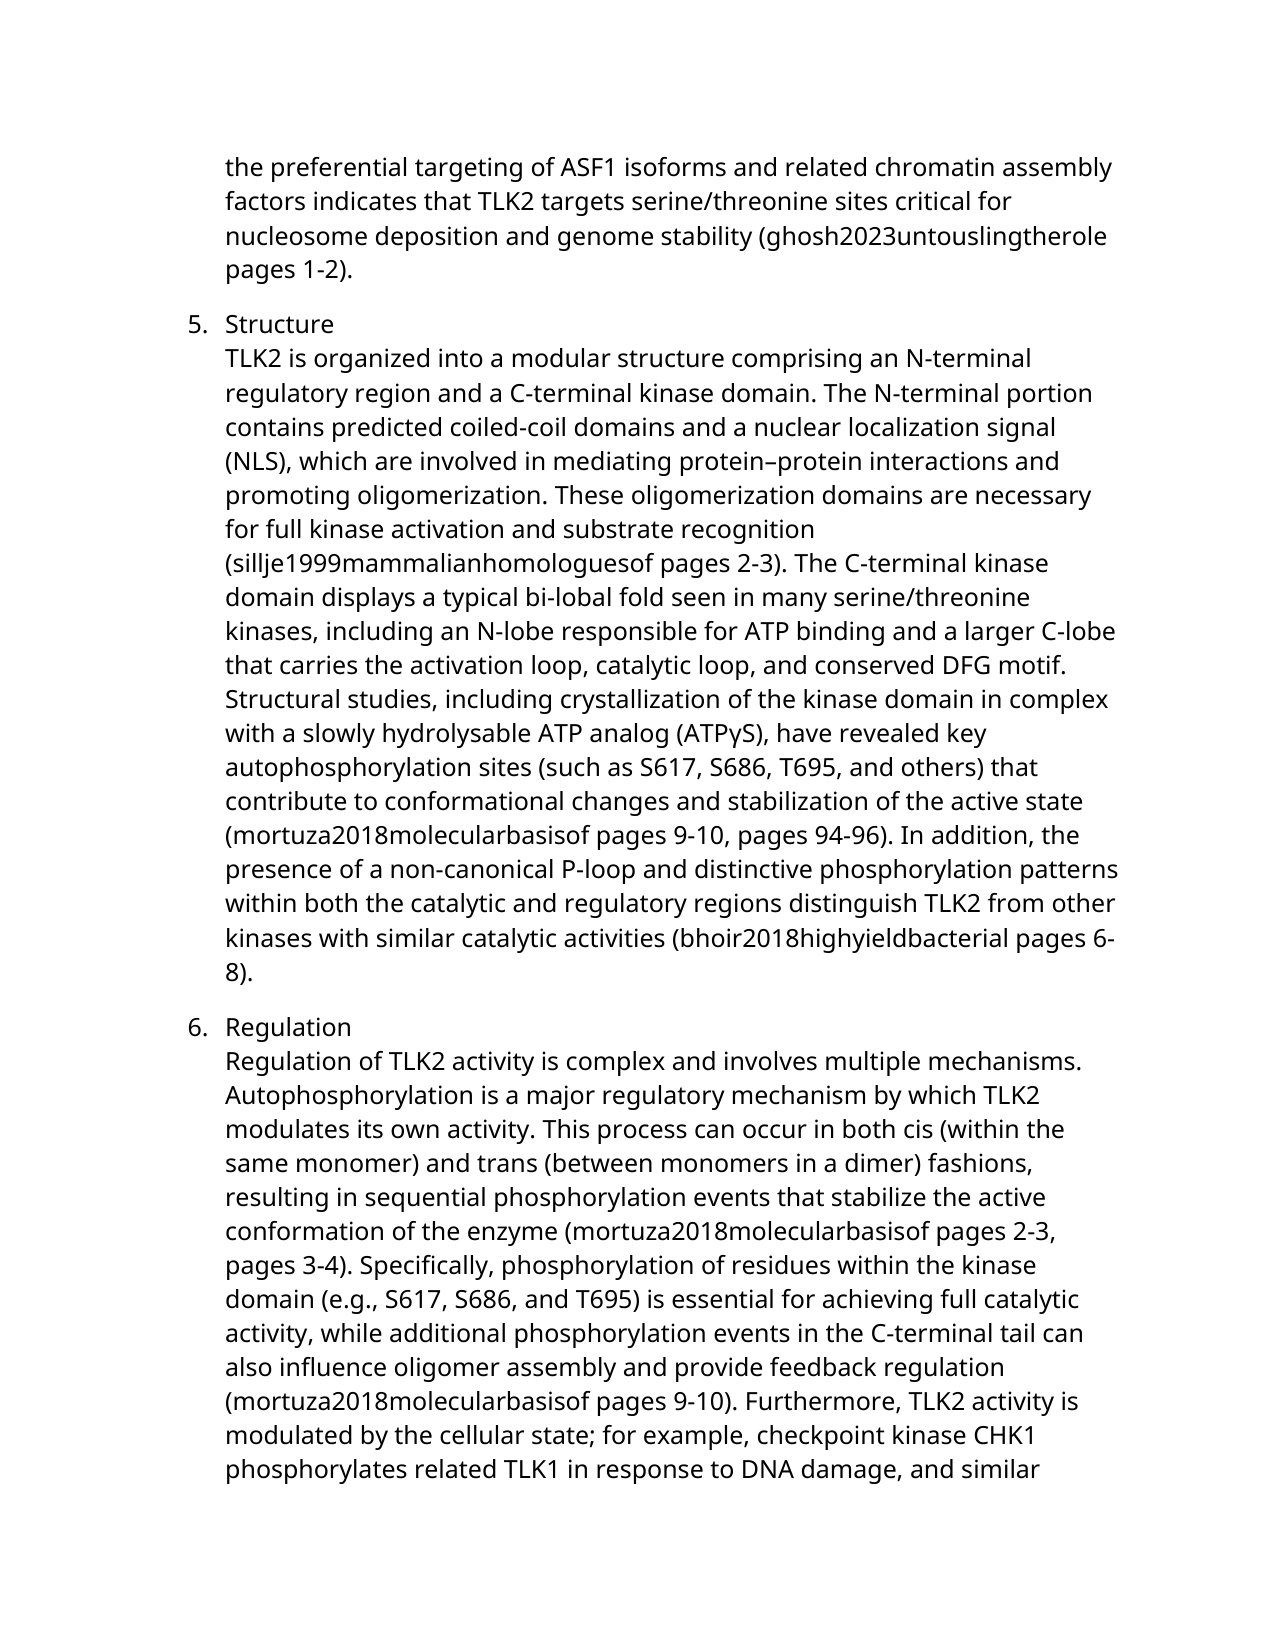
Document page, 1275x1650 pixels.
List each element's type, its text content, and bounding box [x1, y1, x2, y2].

list Structure TLK2 is organized into a modular structure comprising an N-terminal regulatory region and a C-terminal kinase domain. The N-terminal portion contains predicted coiled-coil domains and a nuclear localization signal (NLS), which are involved in mediating protein–protein interactions and promoting oligomerization. These oligomerization domains are necessary for full kinase activation and substrate recognition (sillje1999mammalianhomologuesof pages 2-3). The C-terminal kinase domain displays a typical bi-lobal fold seen in many serine/threonine kinases, including an N-lobe responsible for ATP binding and a larger C-lobe that carries the activation loop, catalytic loop, and conserved DFG motif. Structural studies, including crystallization of the kinase domain in complex with a slowly hydrolysable ATP analog (ATPγS), have revealed key autophosphorylation sites (such as S617, S686, T695, and others) that contribute to conformational changes and stabilization of the active state (mortuza2018molecularbasisof pages 9-10, pages 94-96). In addition, the presence of a non-canonical P-loop and distinctive phosphorylation patterns within both the catalytic and regulatory regions distinguish TLK2 from other kinases with similar catalytic activities (bhoir2018highyieldbacterial pages 6-8). [187, 307, 1125, 988]
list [187, 150, 1125, 286]
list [187, 1009, 1125, 1486]
